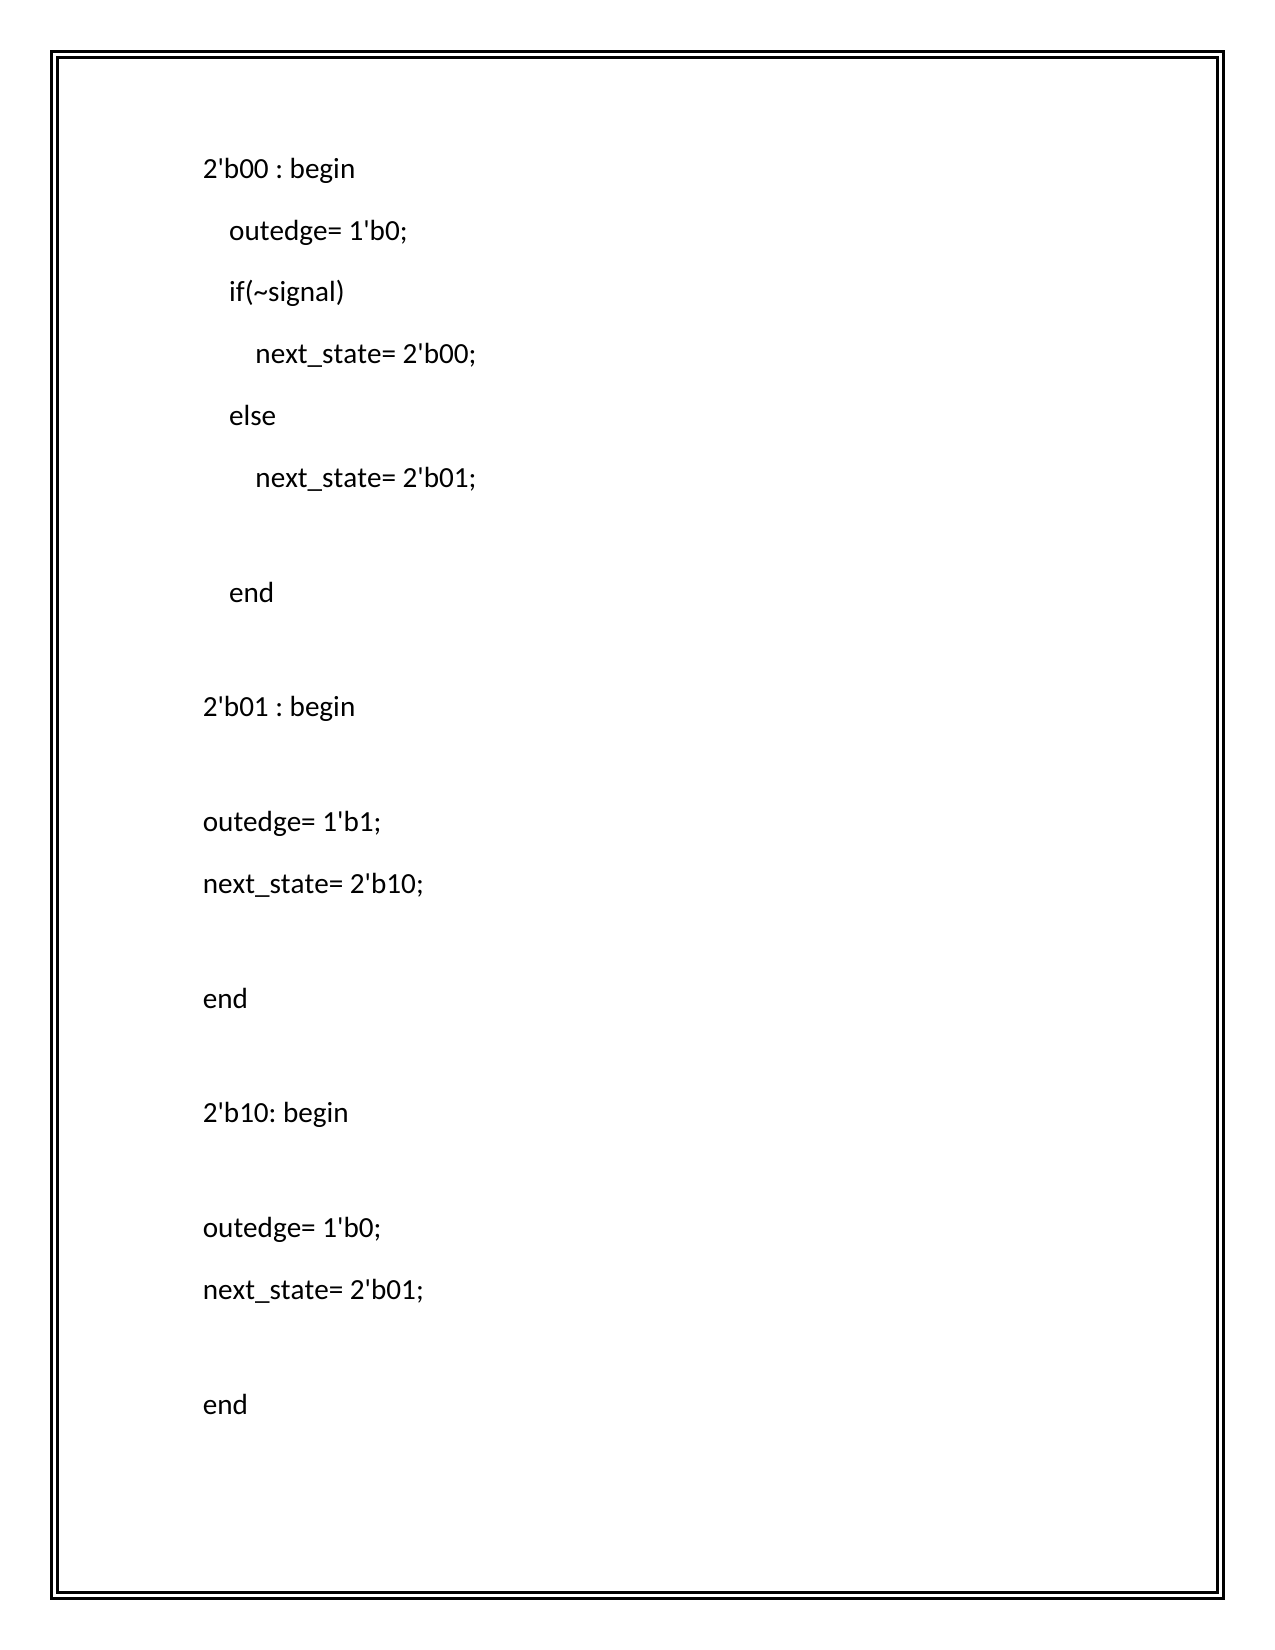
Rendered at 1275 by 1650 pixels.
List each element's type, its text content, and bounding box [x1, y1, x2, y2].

text else [150, 397, 1125, 433]
text next_state= 2'b01; [150, 1271, 1125, 1307]
text end [150, 574, 1125, 609]
text outedge= 1'b0; [150, 1209, 1125, 1245]
text next_state= 2'b10; [150, 865, 1125, 901]
text next_state= 2'b00; [150, 335, 1125, 371]
text 2'b01 : begin [150, 688, 1125, 724]
text end [150, 1386, 1125, 1422]
text 2'b00 : begin [150, 150, 1125, 186]
text if(~signal) [150, 273, 1125, 309]
text outedge= 1'b0; [150, 212, 1125, 247]
text 2'b10: begin [150, 1094, 1125, 1130]
text outedge= 1'b1; [150, 803, 1125, 839]
text end [150, 980, 1125, 1015]
text next_state= 2'b01; [150, 459, 1125, 494]
